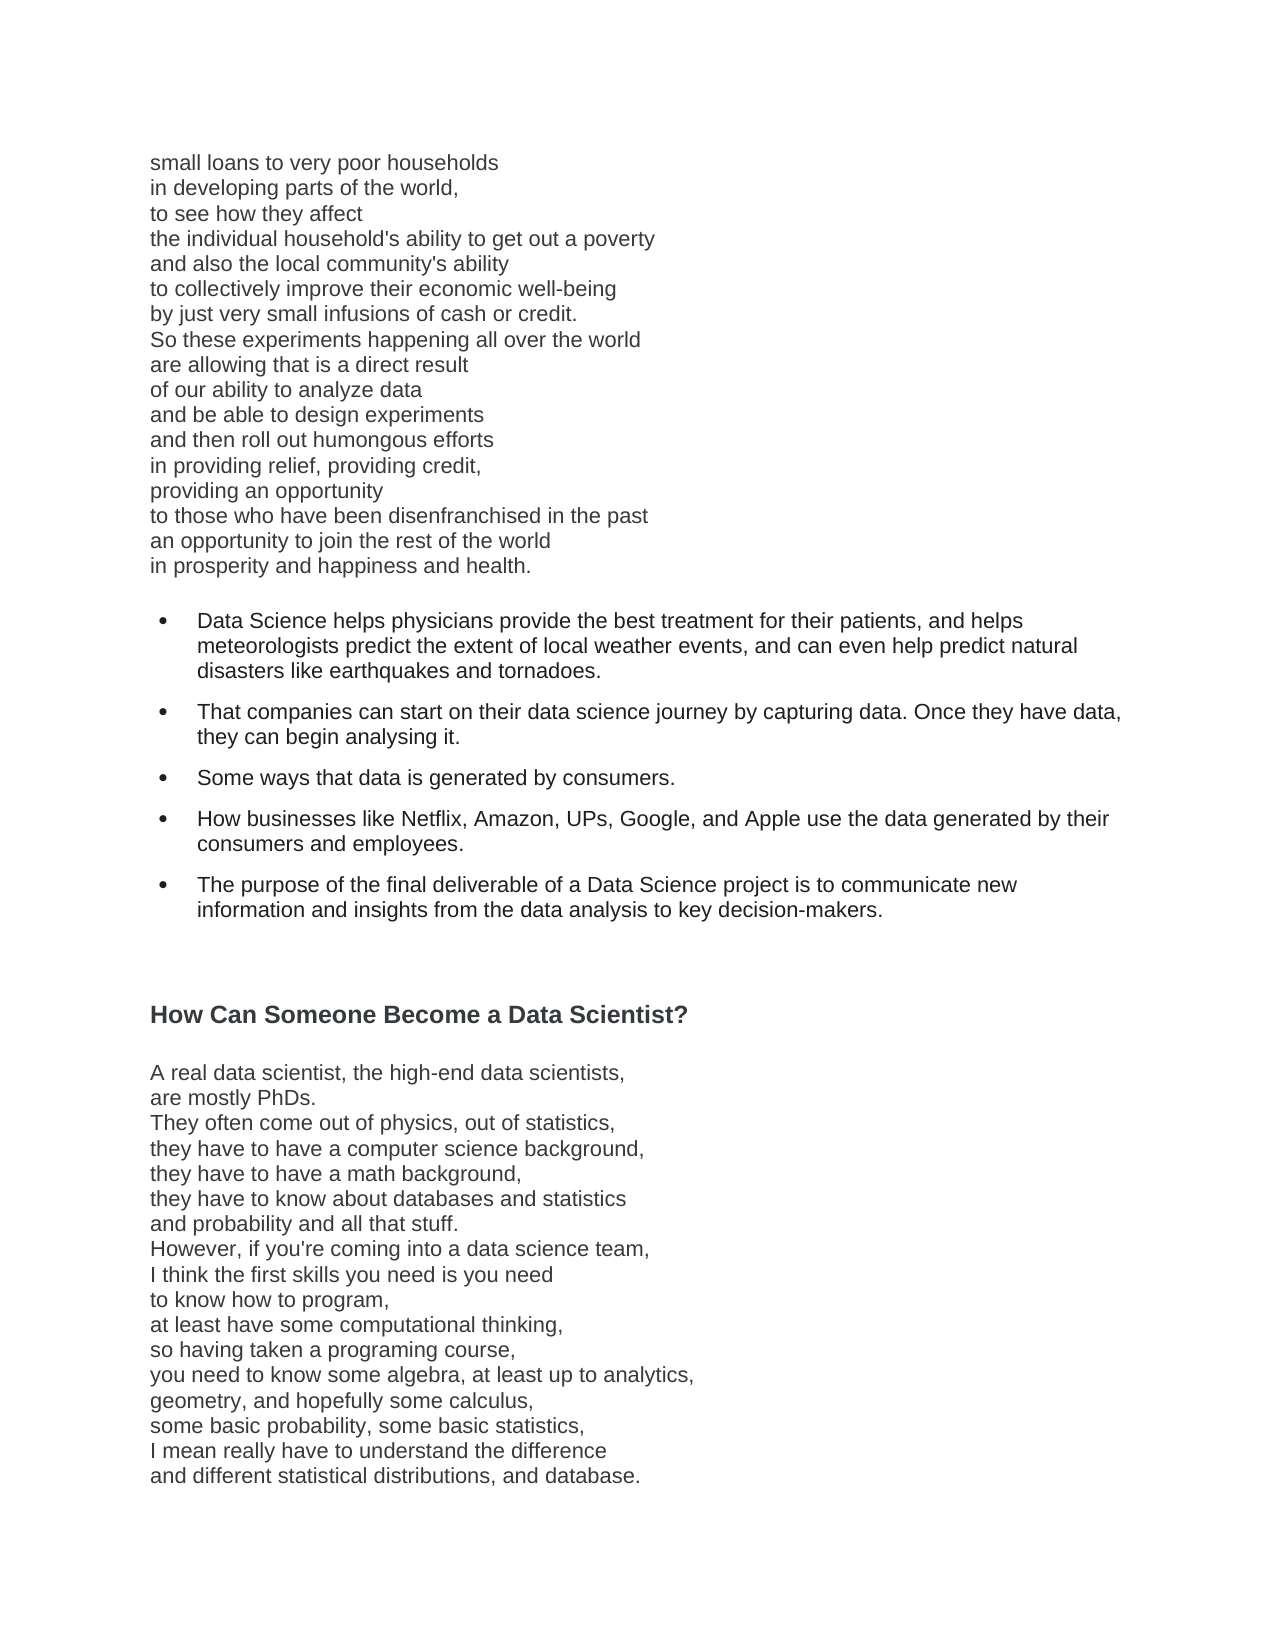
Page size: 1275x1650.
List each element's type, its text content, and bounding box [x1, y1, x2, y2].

text are mostly PhDs. [150, 1085, 1125, 1110]
text you need to know some algebra, at least up to analytics, [150, 1362, 1125, 1387]
text the individual household's ability to get out a poverty [150, 226, 1125, 251]
list The purpose of the final deliverable of a Data Science project is to communicate new information and insights from the data analysis to key decision-makers. [159, 872, 1125, 922]
text geometry, and hopefully some calculus, [150, 1387, 1125, 1413]
text and be able to design experiments [150, 402, 1125, 427]
text they have to know about databases and statistics [150, 1186, 1125, 1211]
text they have to have a math background, [150, 1161, 1125, 1186]
text I mean really have to understand the difference [150, 1438, 1125, 1463]
text and different statistical distributions, and database. [150, 1463, 1125, 1488]
text so having taken a programing course, [150, 1337, 1125, 1362]
text and probability and all that stuff. [150, 1211, 1125, 1236]
text However, if you're coming into a data science team, [150, 1236, 1125, 1261]
text A real data scientist, the high-end data scientists, [150, 1060, 1125, 1085]
text an opportunity to join the rest of the world [150, 528, 1125, 553]
text at least have some computational thinking, [150, 1312, 1125, 1337]
text in providing relief, providing credit, [150, 452, 1125, 478]
text So these experiments happening all over the world [150, 326, 1125, 352]
text to collectively improve their economic well-being [150, 276, 1125, 301]
text they have to have a computer science background, [150, 1135, 1125, 1161]
text to those who have been disenfranchised in the past [150, 503, 1125, 528]
text I think the first skills you need is you need [150, 1261, 1125, 1287]
text some basic probability, some basic statistics, [150, 1413, 1125, 1438]
text in developing parts of the world, [150, 175, 1125, 200]
text to see how they affect [150, 200, 1125, 226]
list Data Science helps physicians provide the best treatment for their patients, and helps meteorologists predict the extent of local weather events, and can even help predict natural disasters like earthquakes and tornadoes. [159, 608, 1125, 683]
subtitle How Can Someone Become a Data Scientist? [150, 1000, 1125, 1028]
text to know how to program, [150, 1287, 1125, 1312]
text providing an opportunity [150, 478, 1125, 503]
text by just very small infusions of cash or credit. [150, 301, 1125, 326]
list Some ways that data is generated by consumers. [159, 765, 1125, 790]
text small loans to very poor households [150, 150, 1125, 175]
list How businesses like Netflix, Amazon, UPs, Google, and Apple use the data generated by their consumers and employees. [159, 806, 1125, 856]
text are allowing that is a direct result [150, 352, 1125, 377]
list That companies can start on their data science journey by capturing data. Once they have data, they can begin analysing it. [159, 699, 1125, 749]
text of our ability to analyze data [150, 377, 1125, 402]
text They often come out of physics, out of statistics, [150, 1110, 1125, 1135]
text in prosperity and happiness and health. [150, 553, 1125, 578]
text and then roll out humongous efforts [150, 427, 1125, 452]
text and also the local community's ability [150, 251, 1125, 276]
